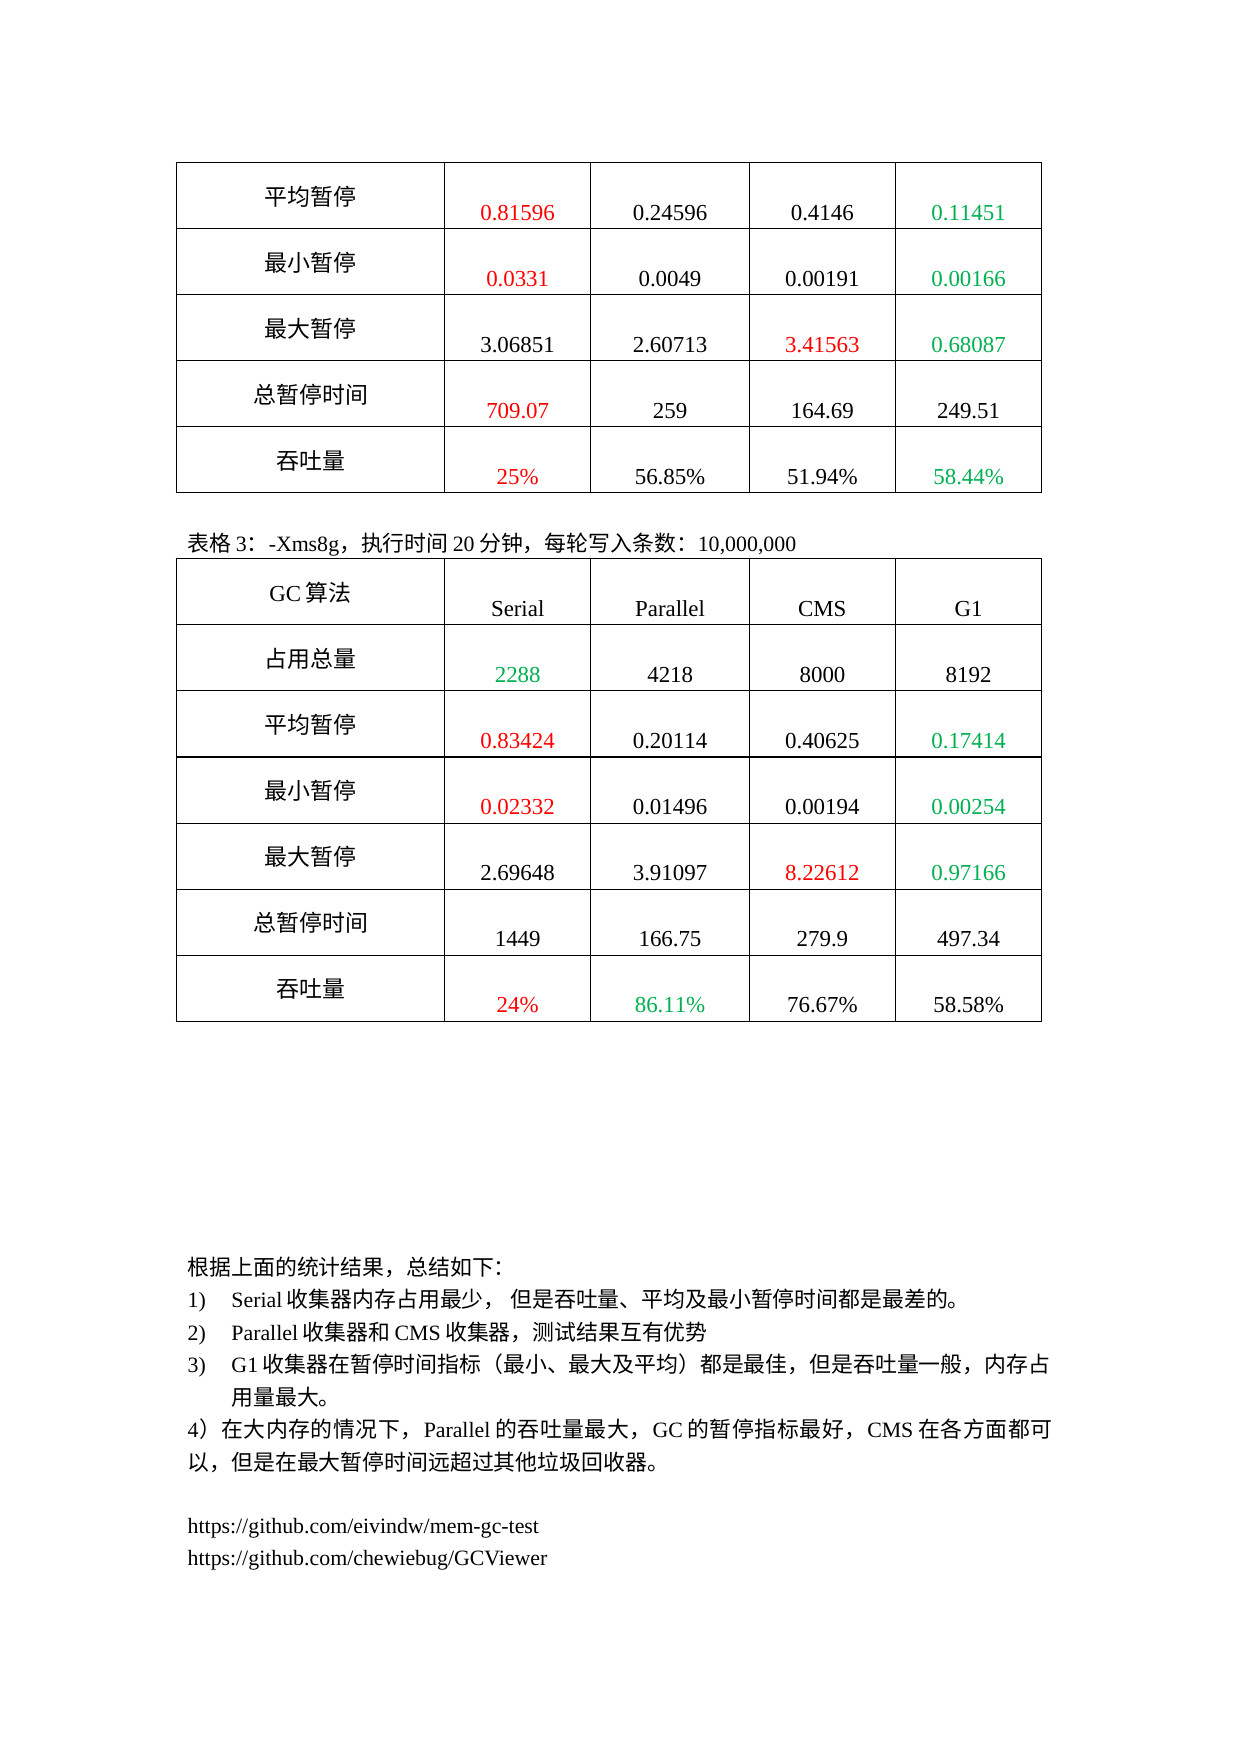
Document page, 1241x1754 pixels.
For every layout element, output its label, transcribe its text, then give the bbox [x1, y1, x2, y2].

table_cell 0.00254 [896, 758, 1041, 822]
table_cell 平均暂停 [177, 691, 444, 756]
text 根据上面的统计结果，总结如下： [187, 1249, 1053, 1282]
table_cell 2.60713 [591, 295, 749, 360]
table_cell 86.11% [591, 956, 749, 1021]
table_cell 3.91097 [591, 824, 749, 888]
table_cell 0.83424 [445, 691, 590, 756]
table_cell 0.0049 [591, 229, 749, 294]
table_cell 164.69 [750, 361, 895, 426]
table_cell 166.75 [591, 890, 749, 954]
table_cell 2288 [445, 625, 590, 690]
table_cell 0.68087 [896, 295, 1041, 360]
table_cell 最小暂停 [177, 229, 444, 294]
table_cell 8192 [896, 625, 1041, 690]
table_cell 51.94% [750, 427, 895, 492]
table_cell 8000 [750, 625, 895, 690]
table_header Parallel [591, 559, 749, 624]
table_cell 总暂停时间 [177, 890, 444, 954]
table_cell 249.51 [896, 361, 1041, 426]
table_cell 1449 [445, 890, 590, 954]
table_cell 0.0331 [445, 229, 590, 294]
table_cell 259 [591, 361, 749, 426]
list Parallel收集器和CMS收集器，测试结果互有优势 [187, 1314, 1053, 1347]
table_cell 279.9 [750, 890, 895, 954]
table_header CMS [750, 559, 895, 624]
table_cell 吞吐量 [177, 427, 444, 492]
text 4）在大内存的情况下，Parallel的吞吐量最大，GC的暂停指标最好，CMS在各方面都可以，但是在最大暂停时间远超过其他垃圾回收器。 [187, 1412, 1053, 1477]
table_cell 0.81596 [445, 163, 590, 228]
table_cell 0.17414 [896, 691, 1041, 756]
table_cell 0.00194 [750, 758, 895, 822]
table_cell 平均暂停 [177, 163, 444, 228]
text 表格3：-Xms8g，执行时间20分钟，每轮写入条数：10,000,000 [187, 526, 1053, 558]
table_header GC算法 [177, 559, 444, 624]
table_header G1 [896, 559, 1041, 624]
table_cell 0.4146 [750, 163, 895, 228]
table_cell 最大暂停 [177, 295, 444, 360]
table_cell 58.58% [896, 956, 1041, 1021]
text https://github.com/eivindw/mem-gc-test [187, 1509, 1053, 1542]
list Serial收集器内存占用最少， 但是吞吐量、平均及最小暂停时间都是最差的。 [187, 1282, 1053, 1314]
table_cell 0.40625 [750, 691, 895, 756]
table_cell 0.00166 [896, 229, 1041, 294]
table_cell 0.01496 [591, 758, 749, 822]
table_cell 占用总量 [177, 625, 444, 690]
table_header Serial [445, 559, 590, 624]
table_cell 吞吐量 [177, 956, 444, 1021]
table_cell 3.06851 [445, 295, 590, 360]
table_cell 24% [445, 956, 590, 1021]
table_cell 2.69648 [445, 824, 590, 888]
table_cell 25% [445, 427, 590, 492]
table_cell 58.44% [896, 427, 1041, 492]
table_cell 497.34 [896, 890, 1041, 954]
table_cell 709.07 [445, 361, 590, 426]
table_cell 8.22612 [750, 824, 895, 888]
table_cell 0.24596 [591, 163, 749, 228]
table_cell 56.85% [591, 427, 749, 492]
table_cell 0.00191 [750, 229, 895, 294]
table_cell 0.97166 [896, 824, 1041, 888]
table_cell 3.41563 [750, 295, 895, 360]
table_cell 4218 [591, 625, 749, 690]
list G1收集器在暂停时间指标（最小、最大及平均）都是最佳，但是吞吐量一般，内存占用量最大。 [187, 1347, 1053, 1412]
text https://github.com/chewiebug/GCViewer [187, 1542, 1053, 1574]
table_cell 总暂停时间 [177, 361, 444, 426]
table_cell 最小暂停 [177, 758, 444, 822]
table_cell 0.11451 [896, 163, 1041, 228]
table_cell 0.20114 [591, 691, 749, 756]
table_cell 76.67% [750, 956, 895, 1021]
table_cell 0.02332 [445, 758, 590, 822]
table_cell 最大暂停 [177, 824, 444, 888]
